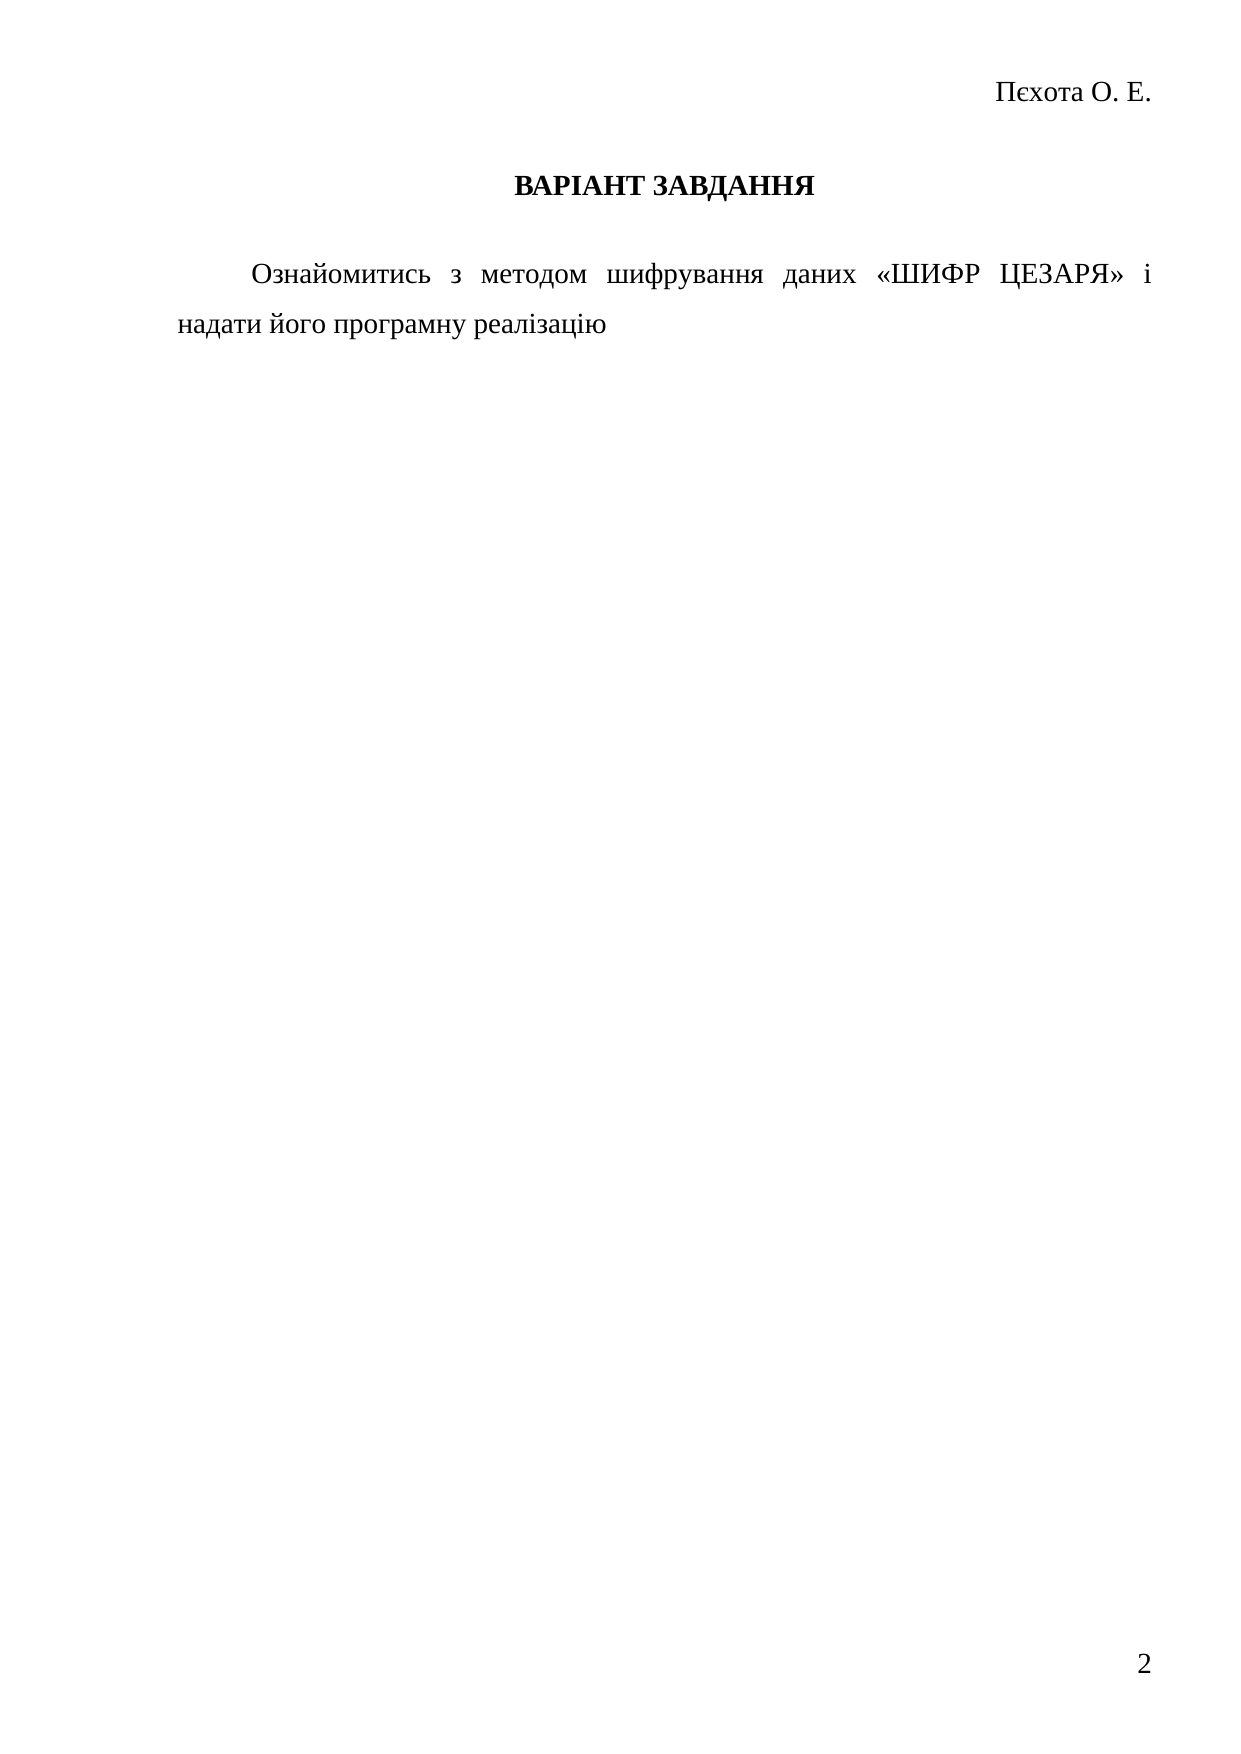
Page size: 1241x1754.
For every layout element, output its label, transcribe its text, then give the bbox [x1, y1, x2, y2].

text Ознайомитись з методом шифрування даних «ШИФР ЦЕЗАРЯ» і надати його програмну реалізацію [177, 256, 1152, 340]
subtitle Варіант завдання [177, 168, 1152, 202]
